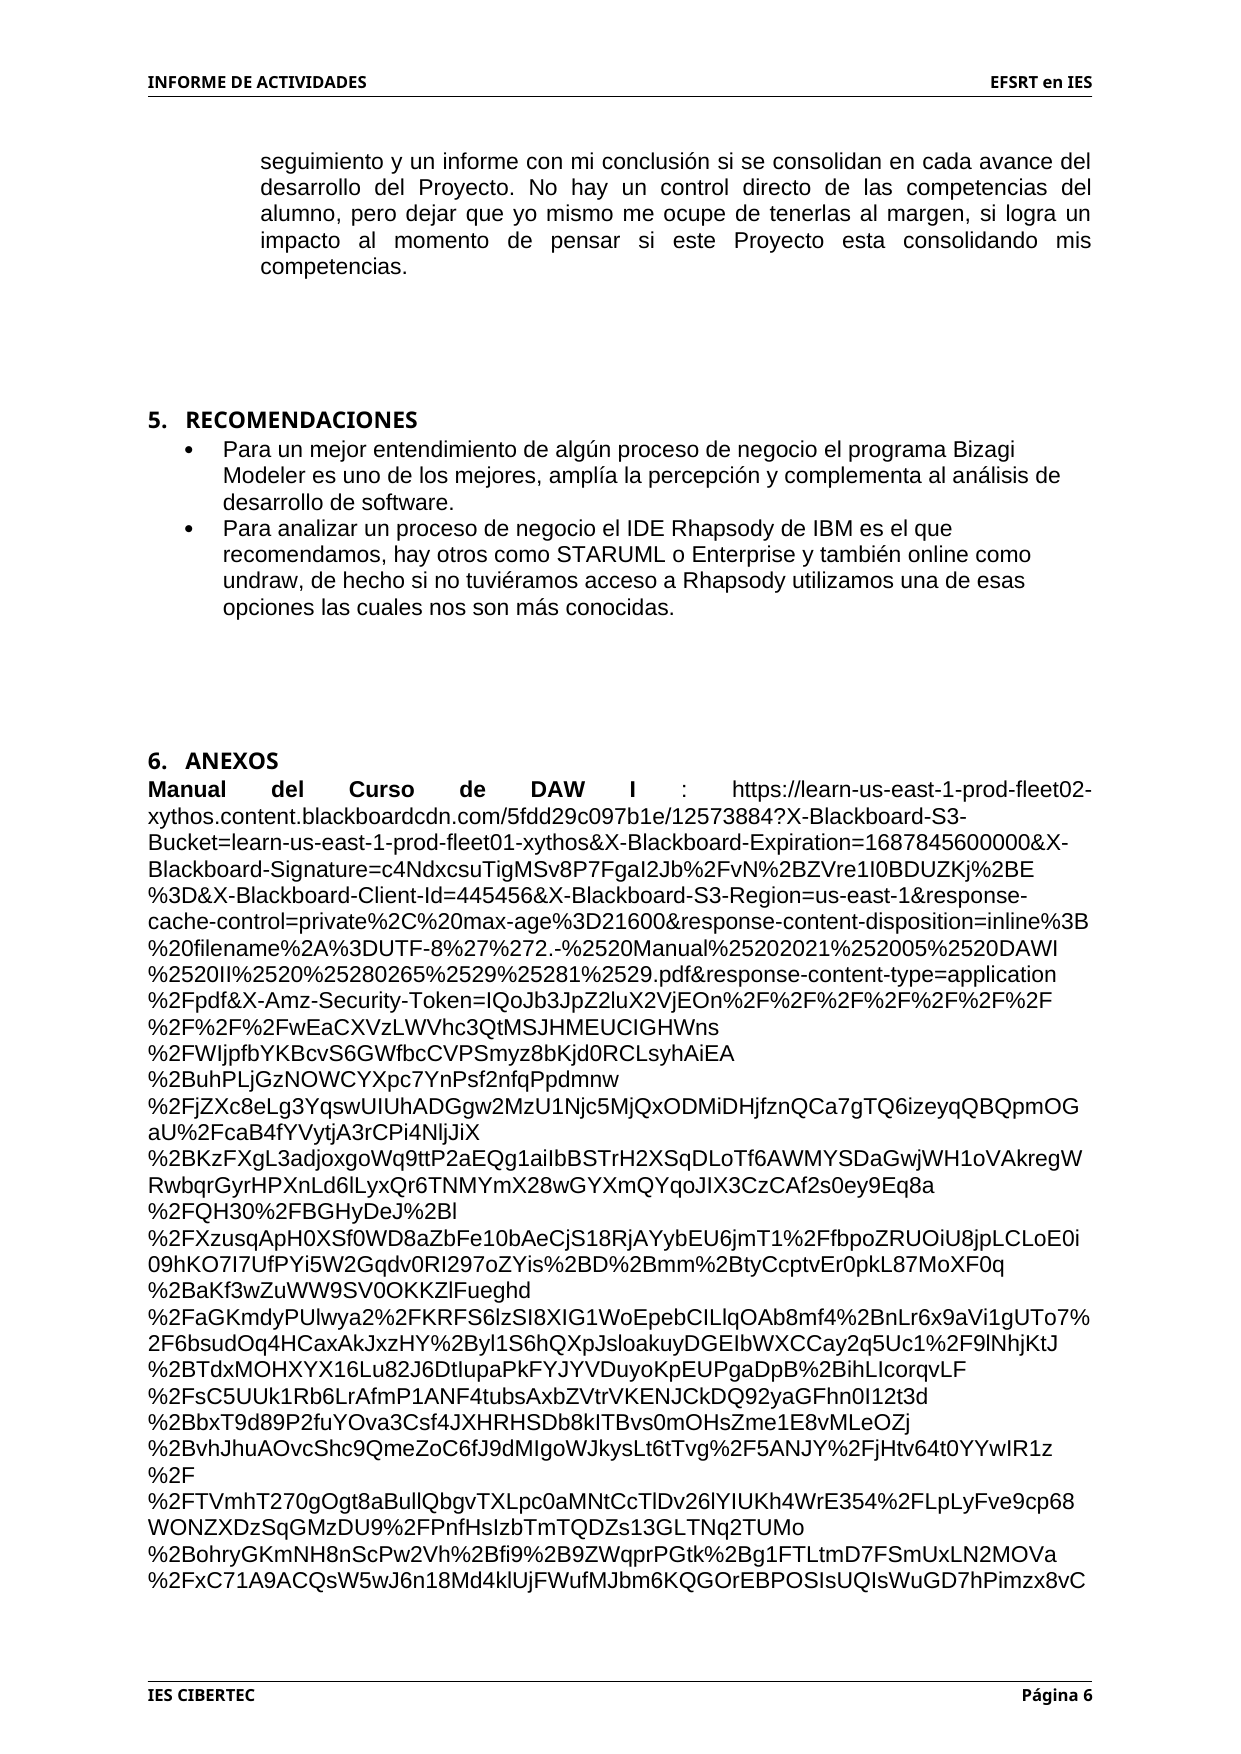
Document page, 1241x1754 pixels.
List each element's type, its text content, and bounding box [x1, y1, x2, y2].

list Para analizar un proceso de negocio el IDE Rhapsody de IBM es el que recomendamos, hay otros como STARUML o Enterprise y también online como undraw, de hecho si no tuviéramos acceso a Rhapsody utilizamos una de esas opciones las cuales nos son más conocidas. [185, 515, 1092, 620]
subtitle RECOMENDACIONES [148, 404, 1092, 436]
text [148, 776, 1092, 1593]
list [223, 148, 1092, 279]
list Para un mejor entendimiento de algún proceso de negocio el programa Bizagi Modeler es uno de los mejores, amplía la percepción y complementa al análisis de desarrollo de software. [185, 436, 1092, 515]
subtitle ANEXOS [148, 745, 1092, 776]
